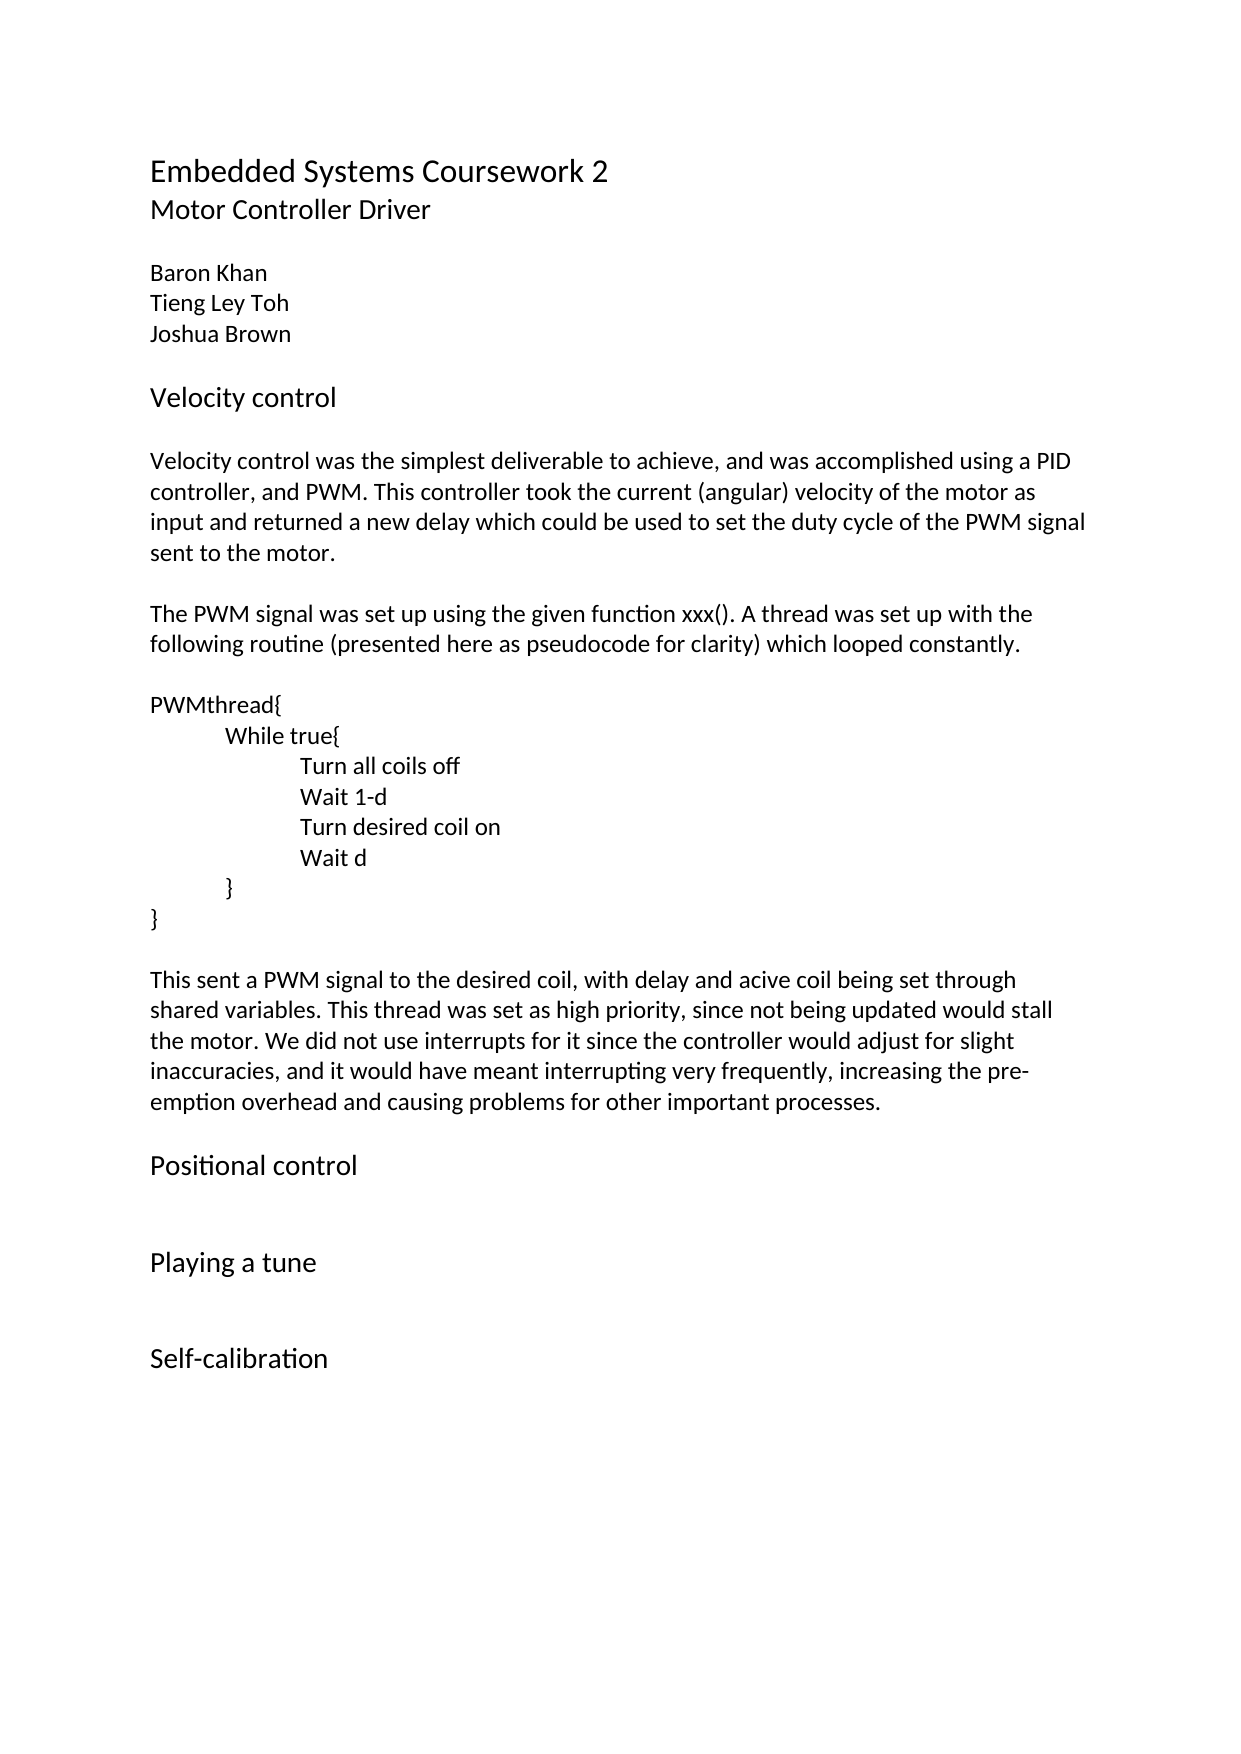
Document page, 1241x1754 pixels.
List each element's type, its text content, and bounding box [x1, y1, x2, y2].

text PWMthread{ [150, 689, 1090, 720]
text Self-calibration [150, 1340, 1090, 1376]
text Baron Khan [150, 257, 1090, 287]
text Wait d [150, 842, 1090, 872]
text The PWM signal was set up using the given function xxx(). A thread was set up with the following routine (presented here as pseudocode for clarity) which looped constantly. [150, 598, 1090, 659]
text Positional control [150, 1147, 1090, 1183]
text Embedded Systems Coursework 2 [150, 150, 1090, 191]
text Velocity control [150, 379, 1090, 414]
text Wait 1-d [150, 781, 1090, 811]
text Tieng Ley Toh [150, 287, 1090, 318]
text Turn all coils off [150, 750, 1090, 781]
text Playing a tune [150, 1244, 1090, 1279]
text While true{ [150, 720, 1090, 750]
text } [150, 903, 1090, 933]
text Turn desired coil on [150, 811, 1090, 842]
text Motor Controller Driver [150, 191, 1090, 226]
text Joshua Brown [150, 318, 1090, 348]
text } [150, 872, 1090, 903]
text Velocity control was the simplest deliverable to achieve, and was accomplished using a PID controller, and PWM. This controller took the current (angular) velocity of the motor as input and returned a new delay which could be used to set the duty cycle of the PWM signal sent to the motor. [150, 445, 1090, 567]
text This sent a PWM signal to the desired coil, with delay and acive coil being set through shared variables. This thread was set as high priority, since not being updated would stall the motor. We did not use interrupts for it since the controller would adjust for slight inaccuracies, and it would have meant interrupting very frequently, increasing the pre-emption overhead and causing problems for other important processes. [150, 964, 1090, 1117]
